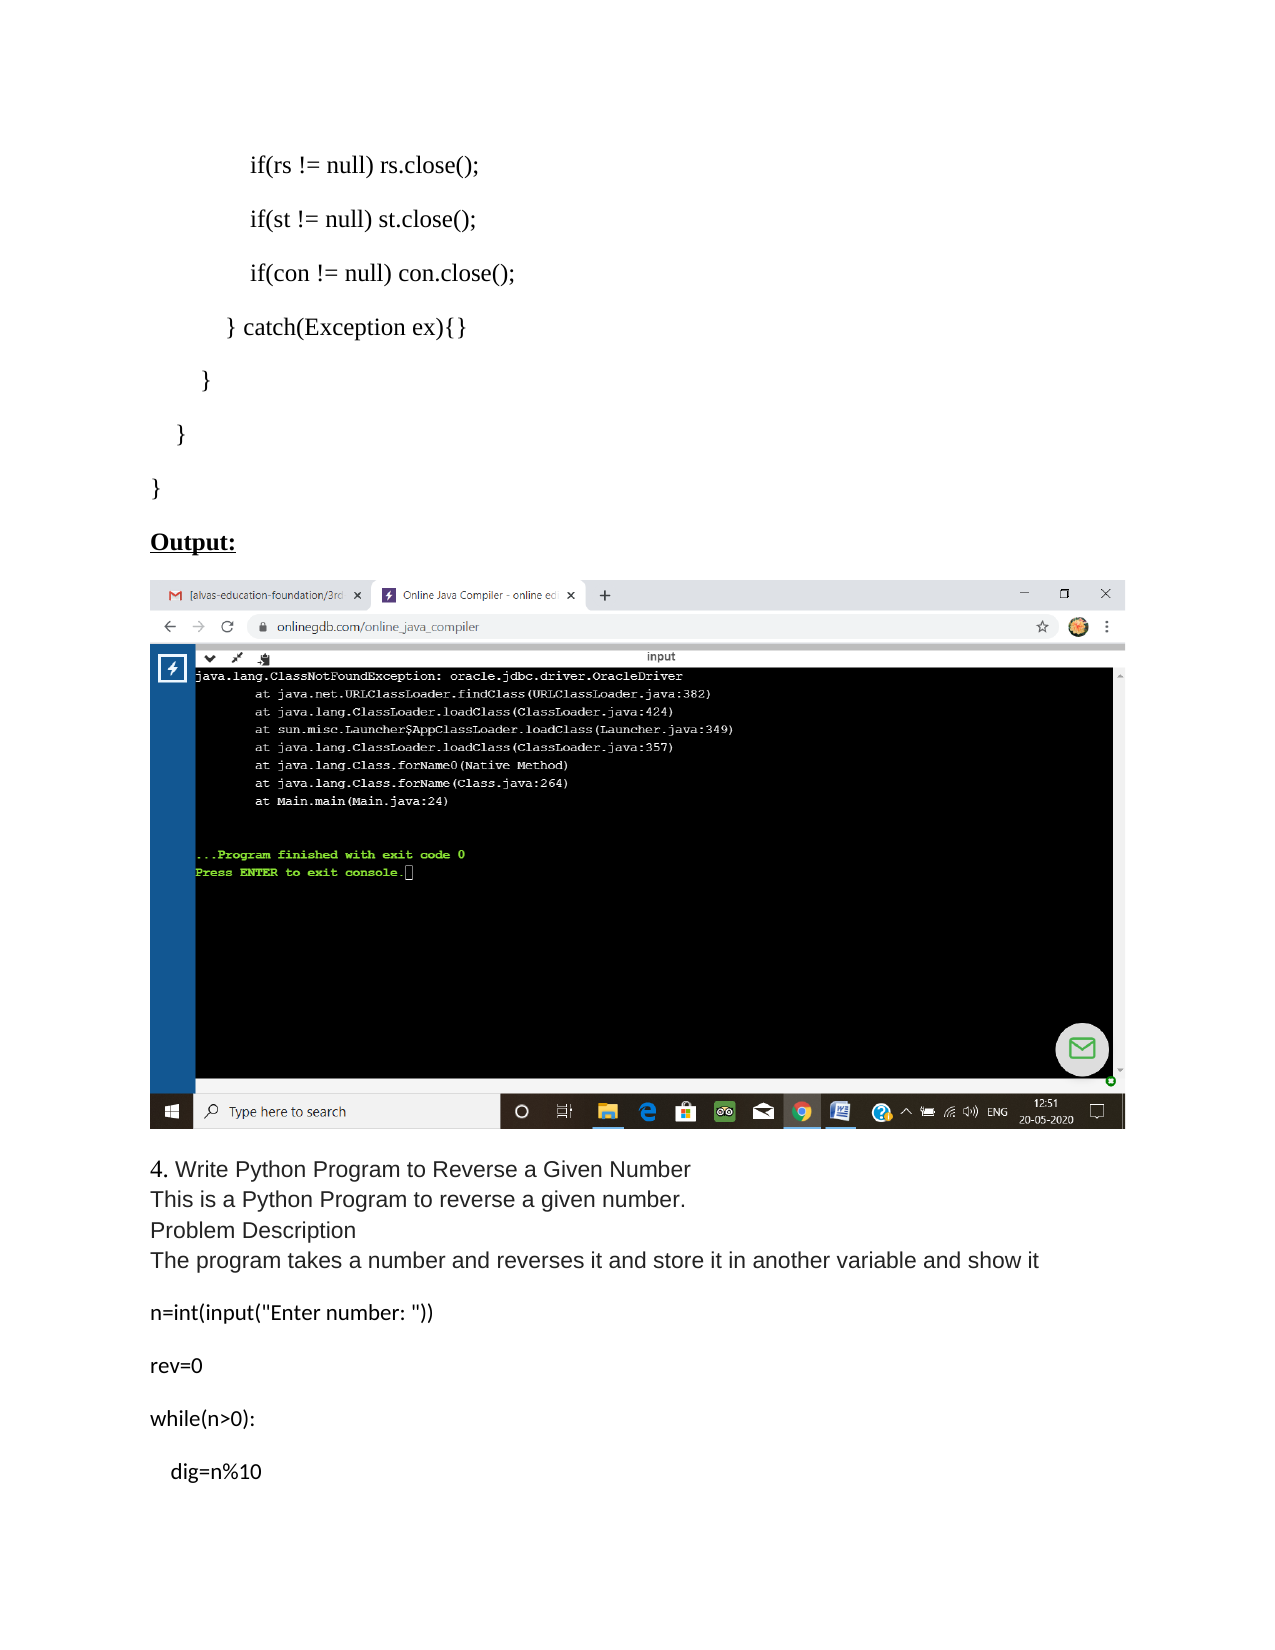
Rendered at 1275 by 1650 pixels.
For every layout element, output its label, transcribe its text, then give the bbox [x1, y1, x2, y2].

text } catch(Exception ex){} [150, 312, 1125, 340]
text Output: [150, 527, 1125, 556]
text dig=n%10 [150, 1457, 1125, 1485]
picture [150, 580, 1125, 1129]
text } [150, 473, 1125, 502]
text while(n>0): [150, 1404, 1125, 1432]
text rev=0 [150, 1351, 1125, 1379]
text } [150, 419, 1125, 448]
text } [150, 365, 1125, 394]
text if(rs != null) rs.close(); [150, 150, 1125, 179]
text 4. Write Python Program to Reverse a Given Number This is a Python Program to reverse a given number. Problem Description The program takes a number and reverses it and store it in another variable and show it [150, 1154, 1125, 1273]
text if(st != null) st.close(); [150, 204, 1125, 233]
text n=int(input("Enter number: ")) [150, 1298, 1125, 1326]
text if(con != null) con.close(); [150, 258, 1125, 286]
